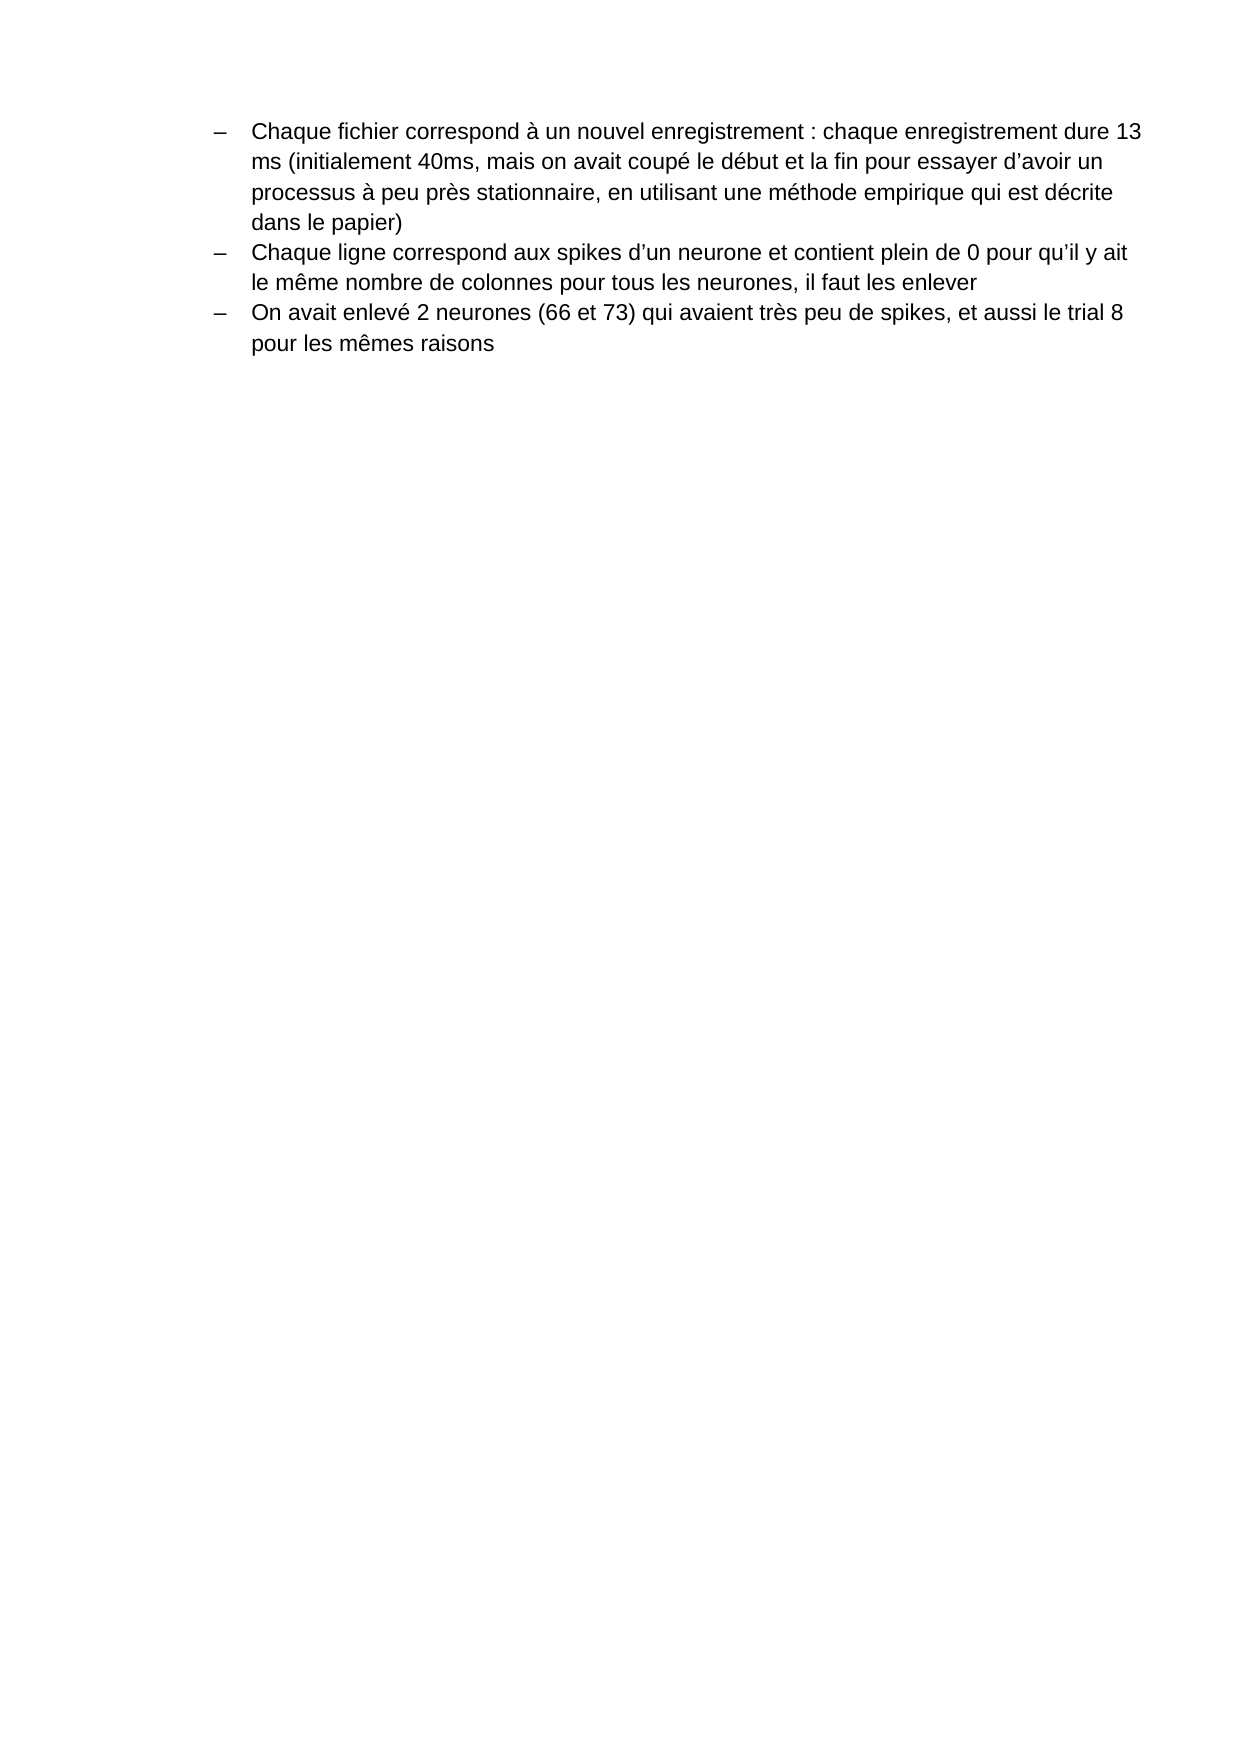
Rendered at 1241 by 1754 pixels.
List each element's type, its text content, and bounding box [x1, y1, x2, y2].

list Chaque ligne correspond aux spikes d’un neurone et contient plein de 0 pour qu’il y ait le même nombre de colonnes pour tous les neurones, il faut les enlever [213, 239, 1152, 296]
list On avait enlevé 2 neurones (66 et 73) qui avaient très peu de spikes, et aussi le trial 8 pour les mêmes raisons [213, 299, 1152, 356]
list Chaque fichier correspond à un nouvel enregistrement : chaque enregistrement dure 13 ms (initialement 40ms, mais on avait coupé le début et la fin pour essayer d’avoir un processus à peu près stationnaire, en utilisant une méthode empirique qui est décrite dans le papier) [213, 118, 1152, 235]
